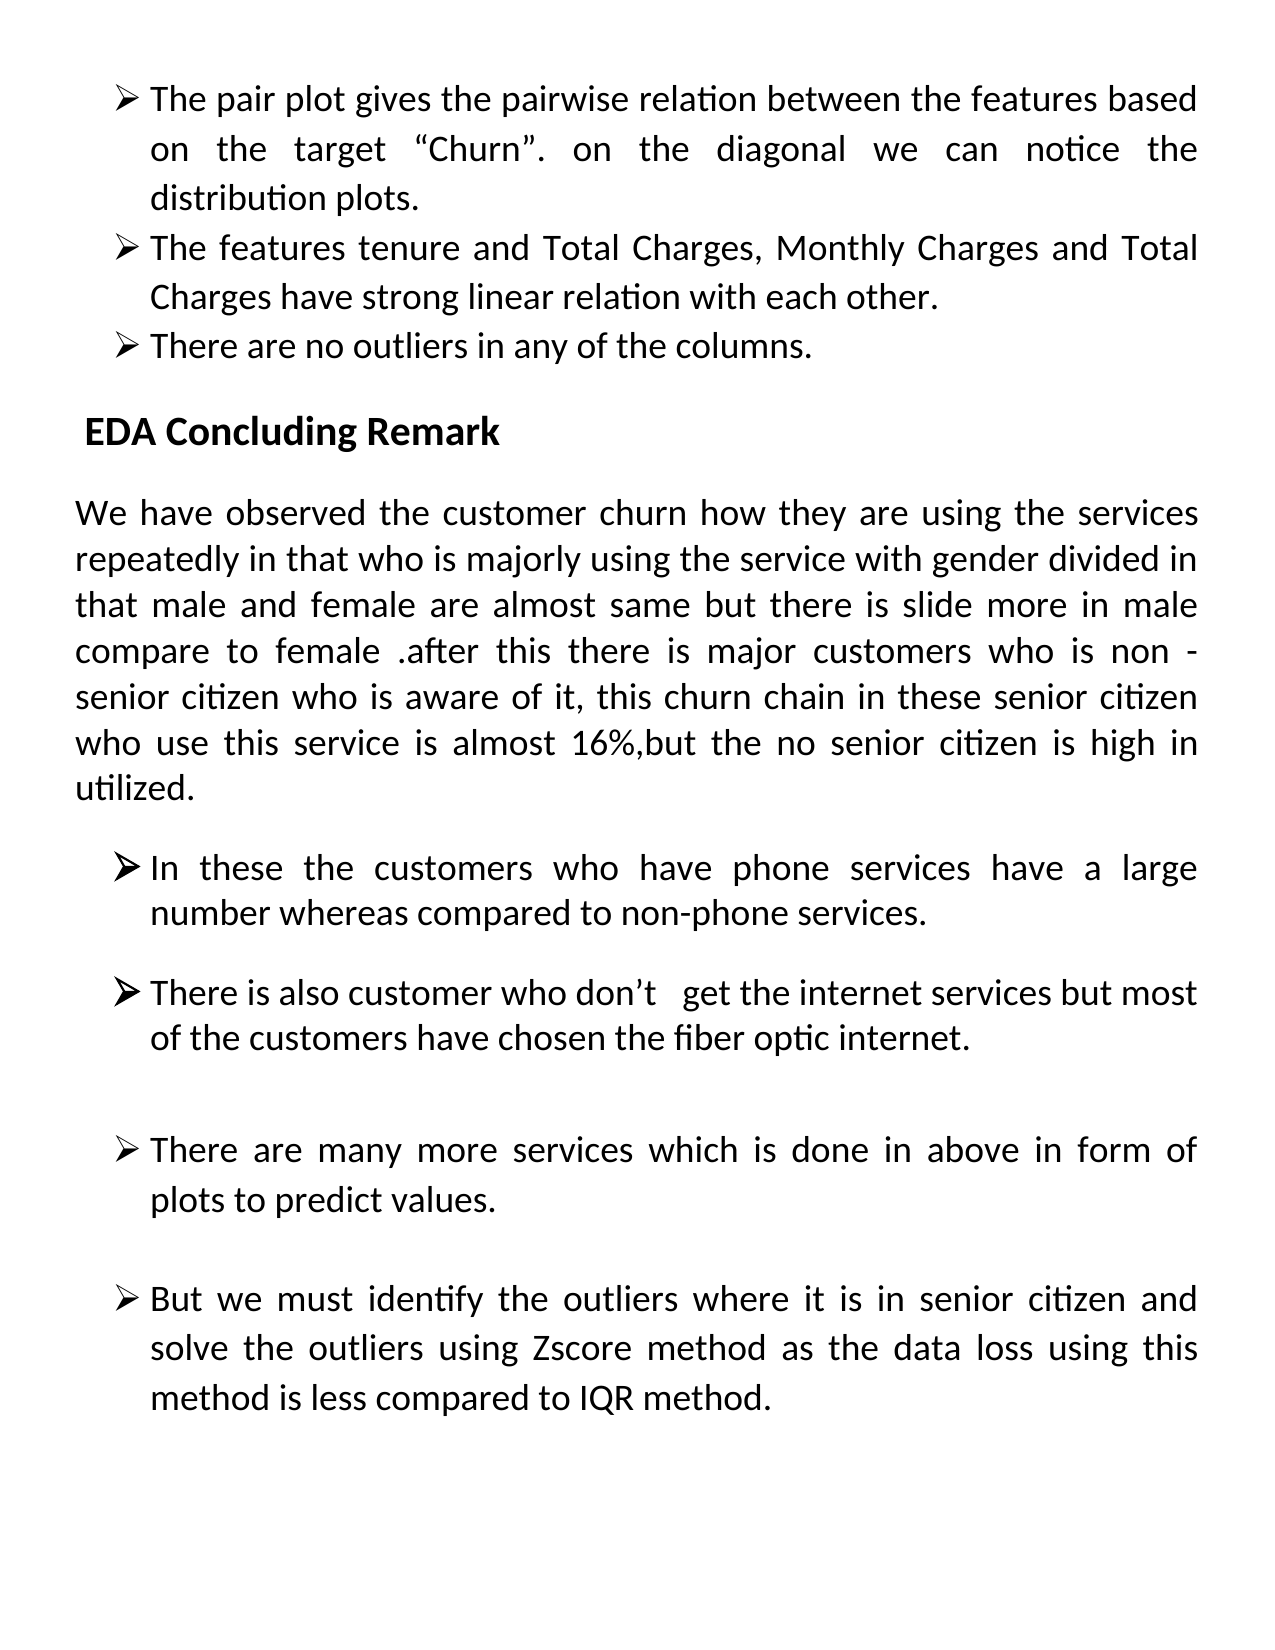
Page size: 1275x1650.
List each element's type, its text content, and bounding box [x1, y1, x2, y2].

subtitle There is also customer who don’t get the internet services but most of the customers have chosen the fiber optic internet. [112, 968, 1200, 1060]
subtitle We have observed the customer churn how they are using the services repeatedly in that who is majorly using the service with gender divided in that male and female are almost same but there is slide more in male compare to female .after this there is major customers who is non - senior citizen who is aware of it, this churn chain in these senior citizen who use this service is almost 16%,but the no senior citizen is high in utilized. [75, 489, 1200, 810]
subtitle In these the customers who have phone services have a large number whereas compared to non-phone services. [112, 843, 1200, 935]
list There are no outliers in any of the columns. [112, 322, 1200, 368]
list There are many more services which is done in above in form of plots to predict values. [112, 1126, 1200, 1222]
list The features tenure and Total Charges, Monthly Charges and Total Charges have strong linear relation with each other. [112, 223, 1200, 319]
list The pair plot gives the pairwise relation between the features based on the target “Churn”. on the diagonal we can notice the distribution plots. [112, 75, 1200, 220]
list But we must identify the outliers where it is in senior citizen and solve the outliers using Zscore method as the data loss using this method is less compared to IQR method. [112, 1275, 1200, 1419]
subtitle EDA Concluding Remark [75, 405, 1200, 456]
